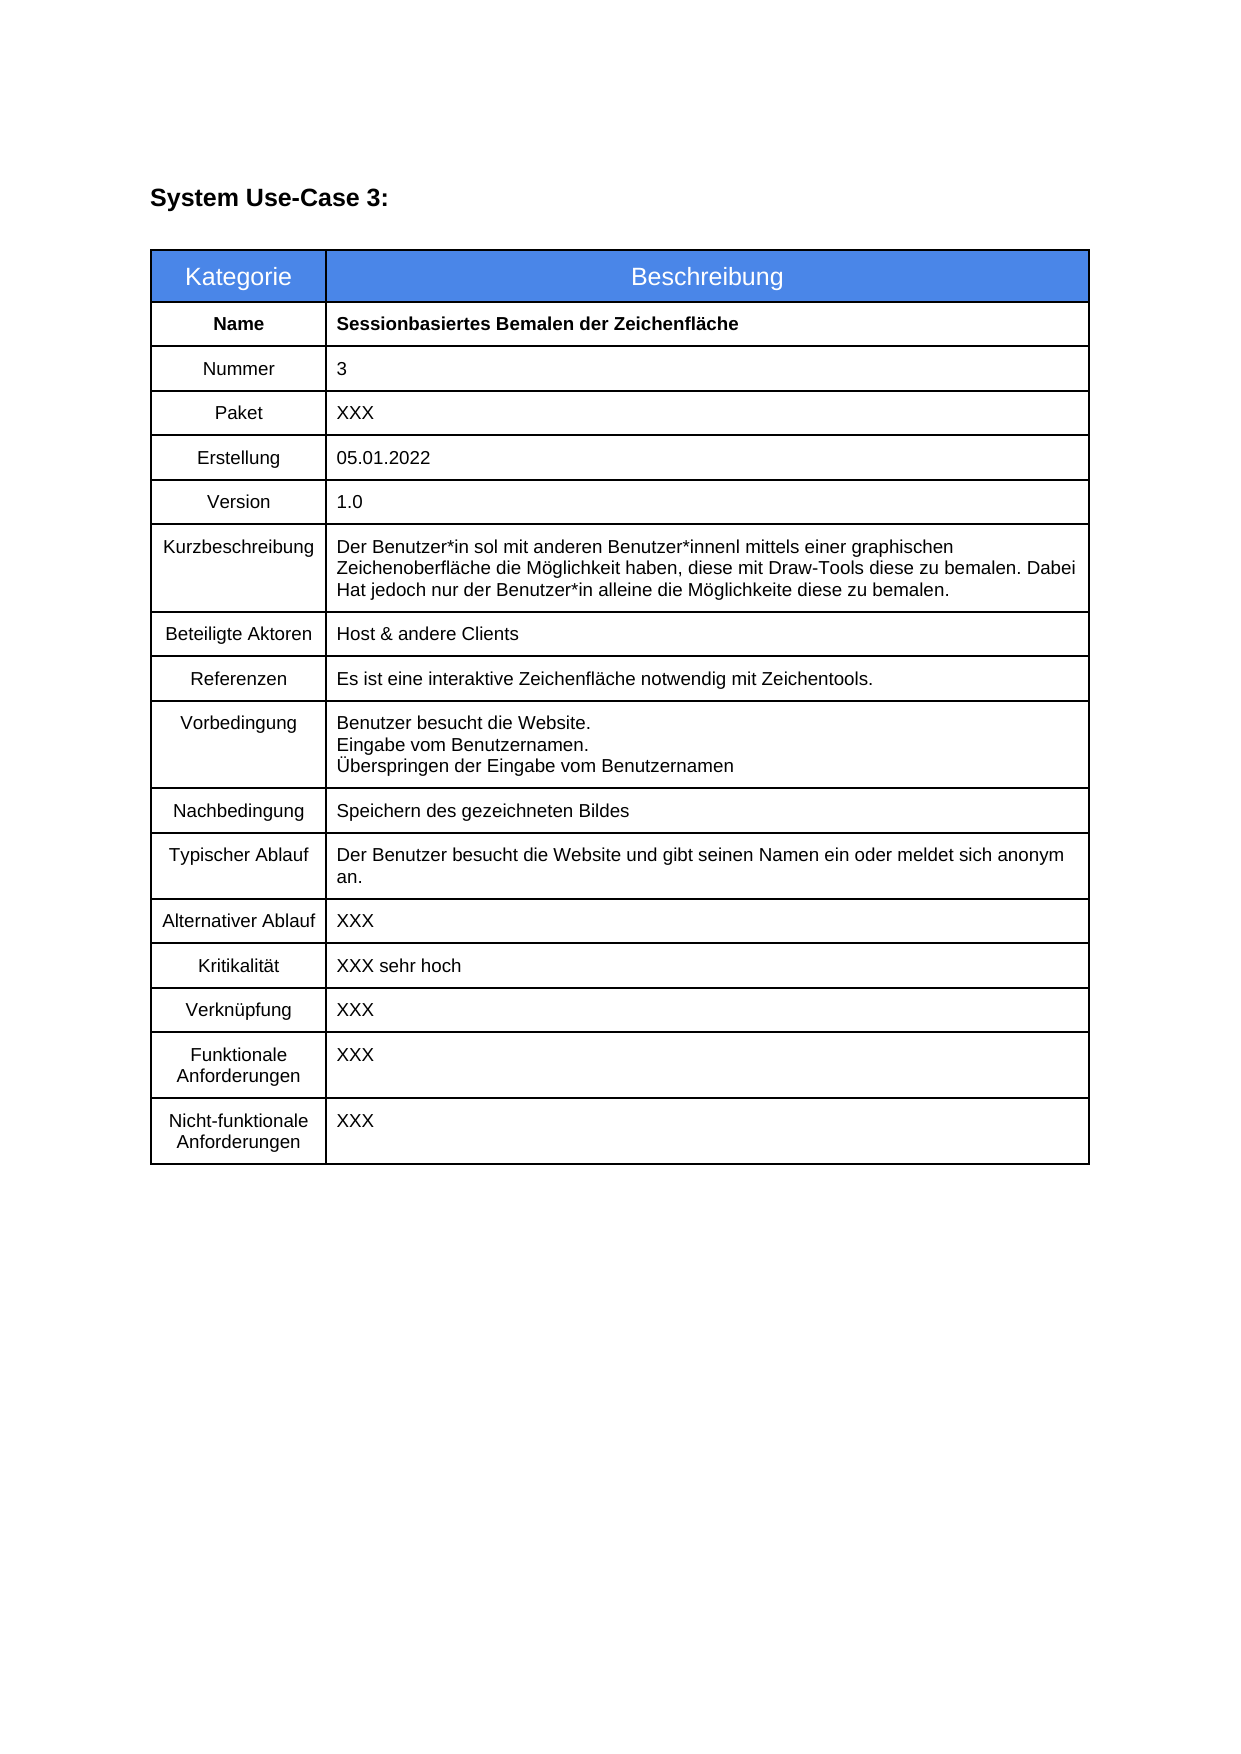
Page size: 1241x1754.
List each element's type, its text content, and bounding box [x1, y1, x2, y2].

table_cell Alternativer Ablauf [152, 900, 325, 942]
table_cell Der Benutzer besucht die Website und gibt seinen Namen ein oder meldet sich anonym an. [327, 834, 1088, 898]
table_cell Speichern des gezeichneten Bildes [327, 789, 1088, 832]
table_cell Beteiligte Aktoren [152, 613, 325, 655]
table_cell Nummer [152, 347, 325, 390]
table_cell Vorbedingung [152, 702, 325, 787]
table_cell Erstellung [152, 436, 325, 479]
table_cell XXX [327, 900, 1088, 942]
table_cell Funktionale Anforderungen [152, 1033, 325, 1097]
table_cell Version [152, 481, 325, 523]
table_cell 1.0 [327, 481, 1088, 523]
table_cell 3 [327, 347, 1088, 390]
table_cell Benutzer besucht die Website. Eingabe vom Benutzernamen. Überspringen der Eingabe vom Benutzernamen [327, 702, 1088, 787]
table_cell XXX [327, 1099, 1088, 1163]
table_cell Host & andere Clients [327, 613, 1088, 655]
table_cell XXX sehr hoch [327, 944, 1088, 987]
table_cell Verknüpfung [152, 989, 325, 1031]
text System Use-Case 3: [150, 183, 1090, 212]
table_header Kategorie [152, 251, 325, 301]
table_cell Referenzen [152, 657, 325, 700]
table_cell Nachbedingung [152, 789, 325, 832]
table_header Beschreibung [327, 251, 1088, 301]
table_cell 05.01.2022 [327, 436, 1088, 479]
table_cell XXX [327, 989, 1088, 1031]
table_cell Kurzbeschreibung [152, 525, 325, 611]
table_cell Name [152, 303, 325, 345]
table_cell Der Benutzer*in sol mit anderen Benutzer*innenl mittels einer graphischen Zeichenoberfläche die Möglichkeit haben, diese mit Draw-Tools diese zu bemalen. Dabei Hat jedoch nur der Benutzer*in alleine die Möglichkeite diese zu bemalen. [327, 525, 1088, 611]
table_cell Paket [152, 392, 325, 434]
table_cell Kritikalität [152, 944, 325, 987]
table_cell Nicht-funktionale Anforderungen [152, 1099, 325, 1163]
table_cell XXX [327, 1033, 1088, 1097]
table_cell Typischer Ablauf [152, 834, 325, 898]
table_cell XXX [327, 392, 1088, 434]
table_cell Es ist eine interaktive Zeichenfläche notwendig mit Zeichentools. [327, 657, 1088, 700]
table_cell Sessionbasiertes Bemalen der Zeichenfläche [327, 303, 1088, 345]
